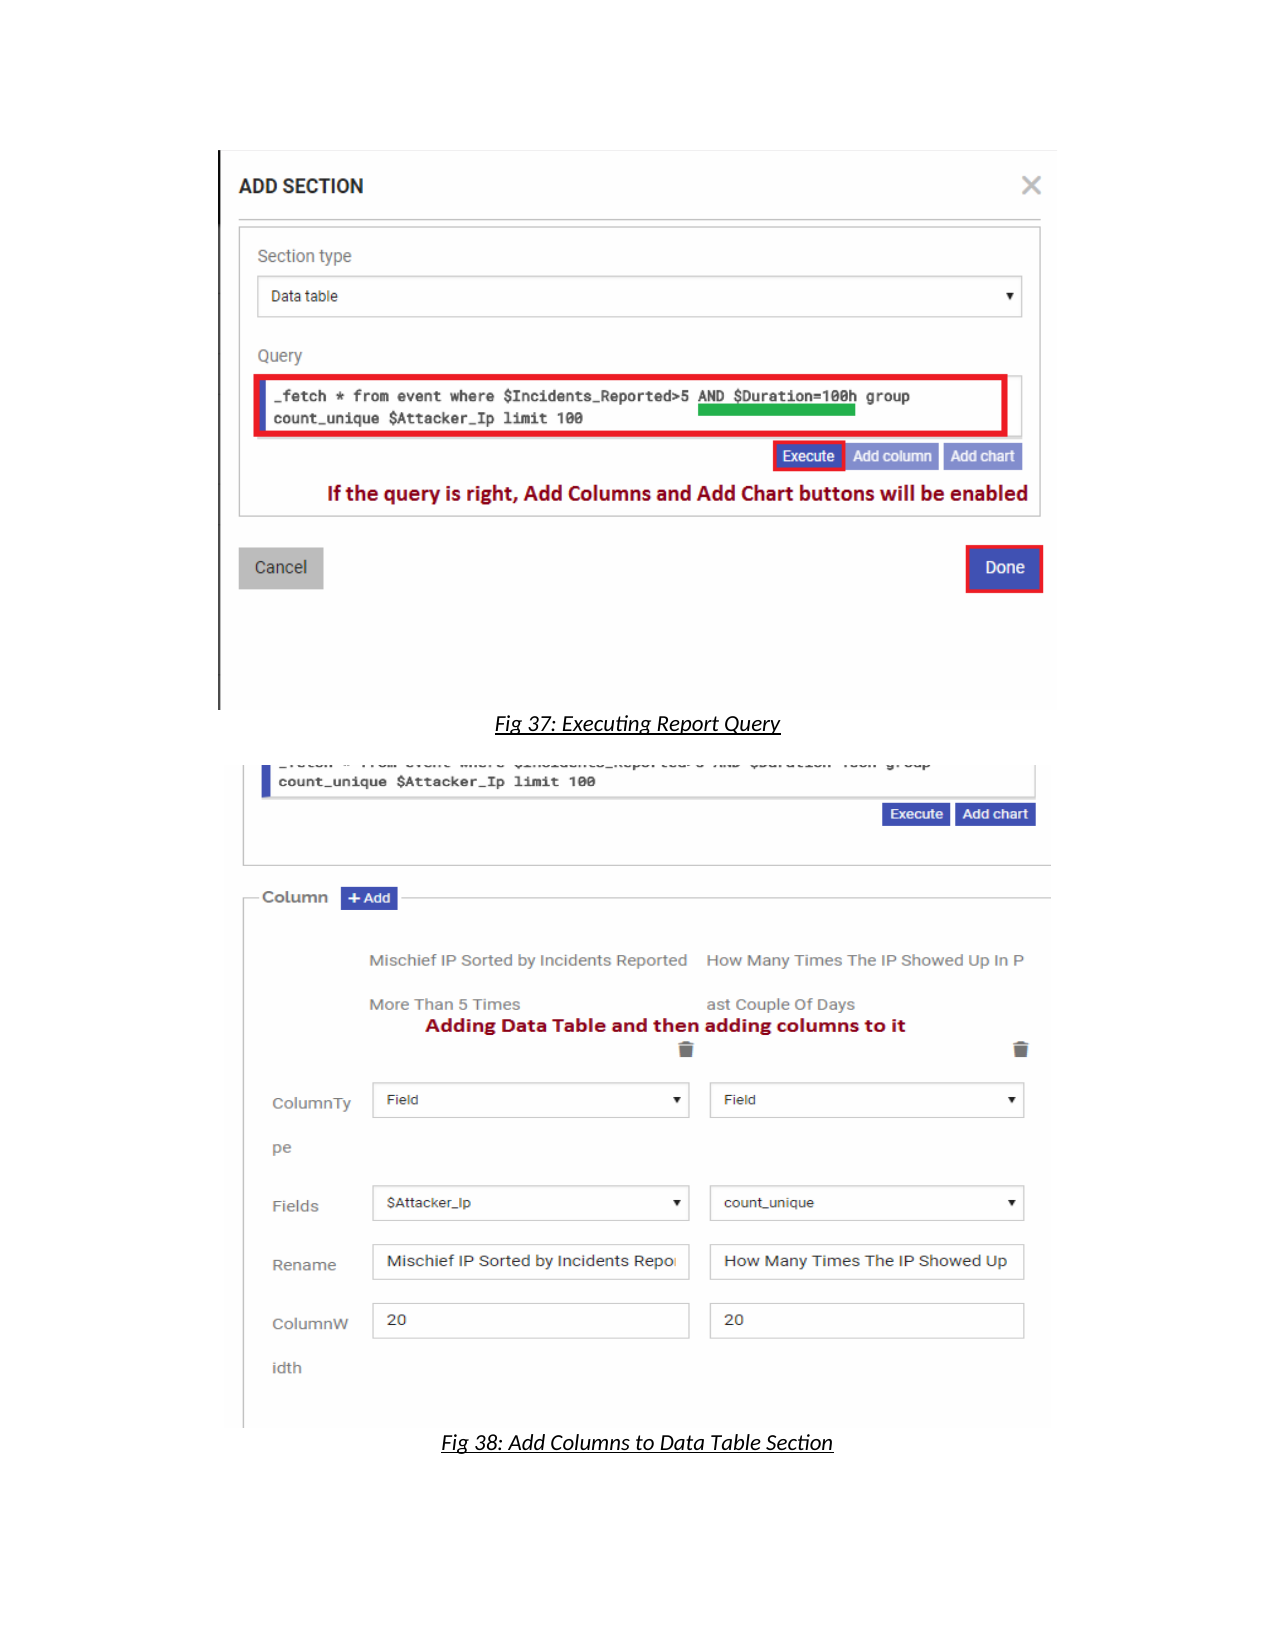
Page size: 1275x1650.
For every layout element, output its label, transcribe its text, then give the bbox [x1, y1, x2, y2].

text Fig 37: Executing Report Query [150, 709, 1125, 737]
picture [218, 150, 1058, 710]
picture [224, 765, 1051, 1428]
text Fig 38: Add Columns to Data Table Section [150, 1428, 1125, 1456]
